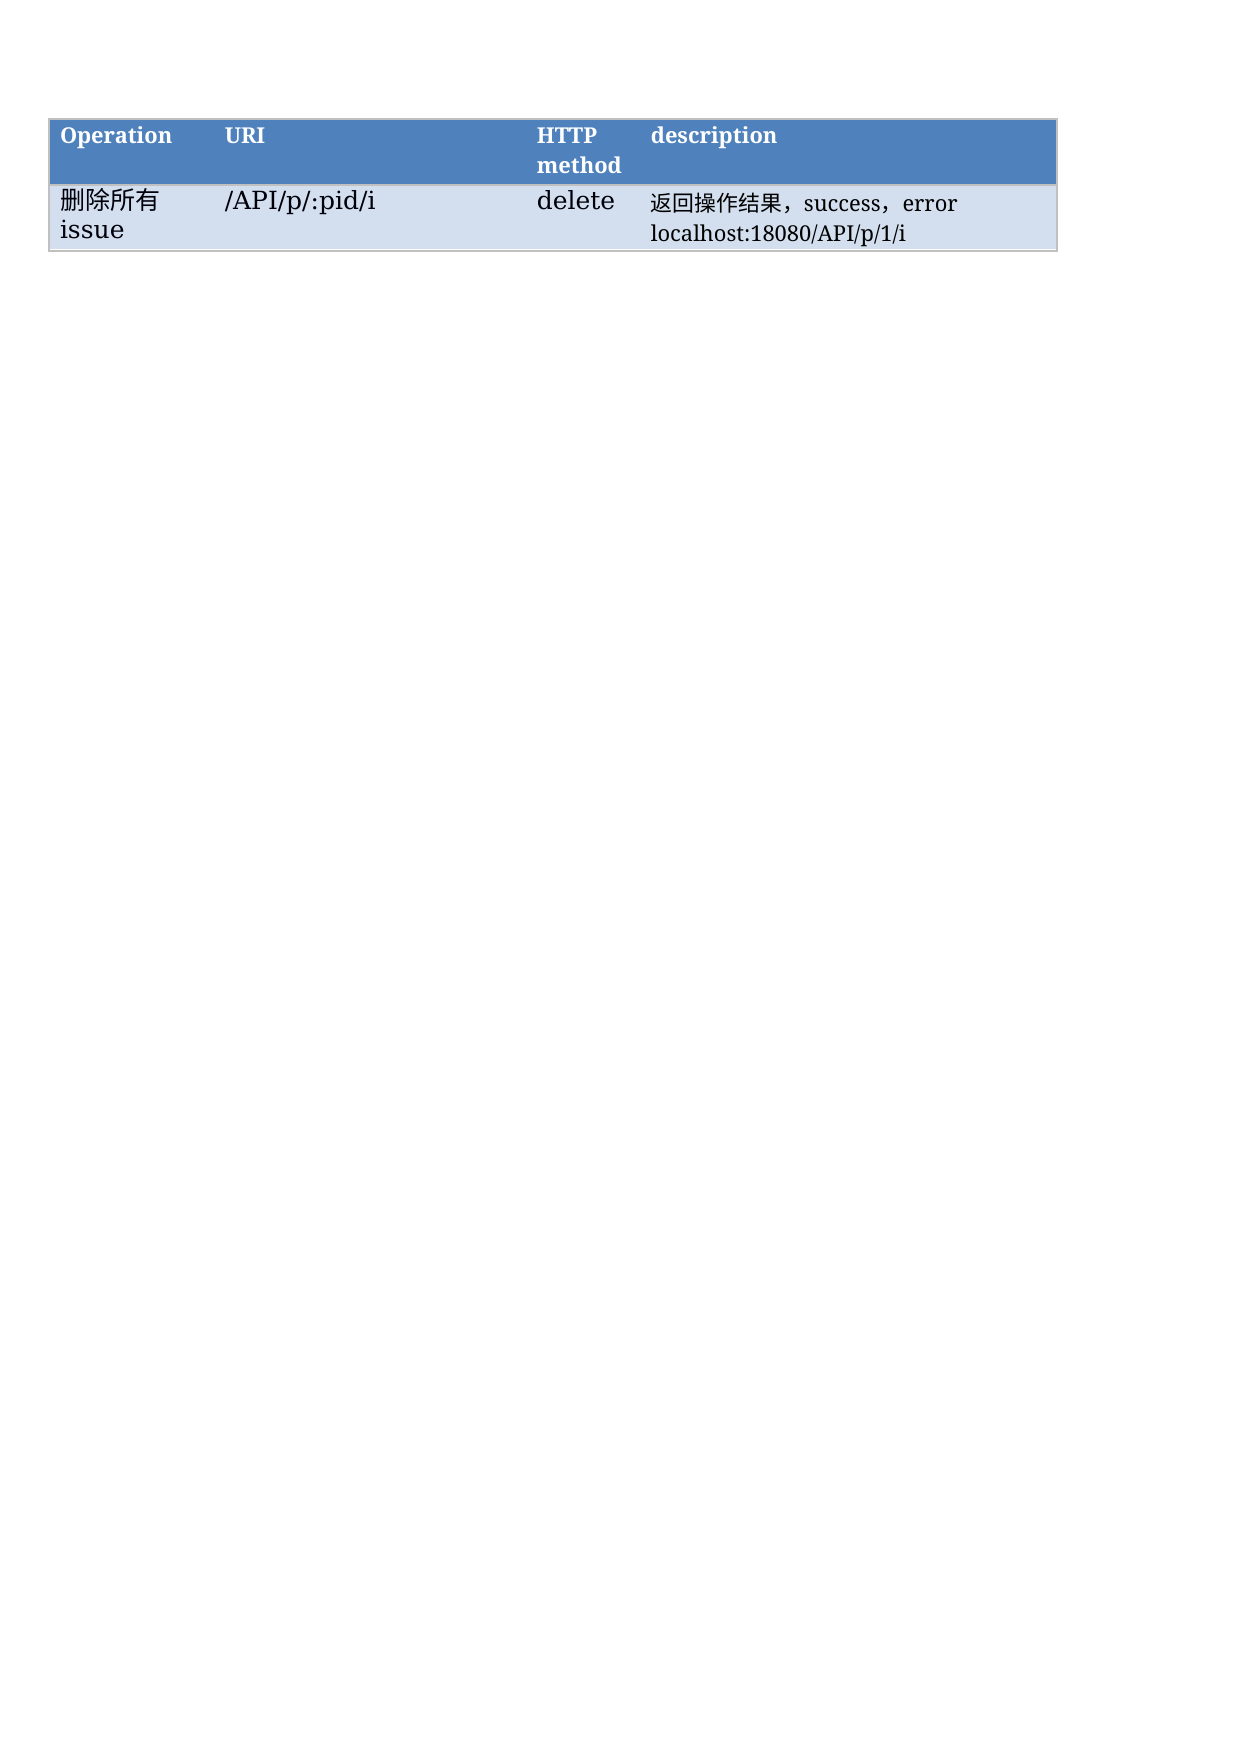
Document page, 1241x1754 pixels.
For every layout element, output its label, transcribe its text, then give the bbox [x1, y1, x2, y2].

table_header Operation [50, 120, 213, 184]
table_header HTTP method [525, 120, 639, 184]
table_cell delete [525, 186, 639, 249]
table_cell /API/p/:pid/i [213, 186, 525, 249]
table_cell 删除所有issue [50, 186, 213, 249]
table_header URI [213, 120, 525, 184]
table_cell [639, 186, 1056, 249]
table_header description [639, 120, 1056, 184]
